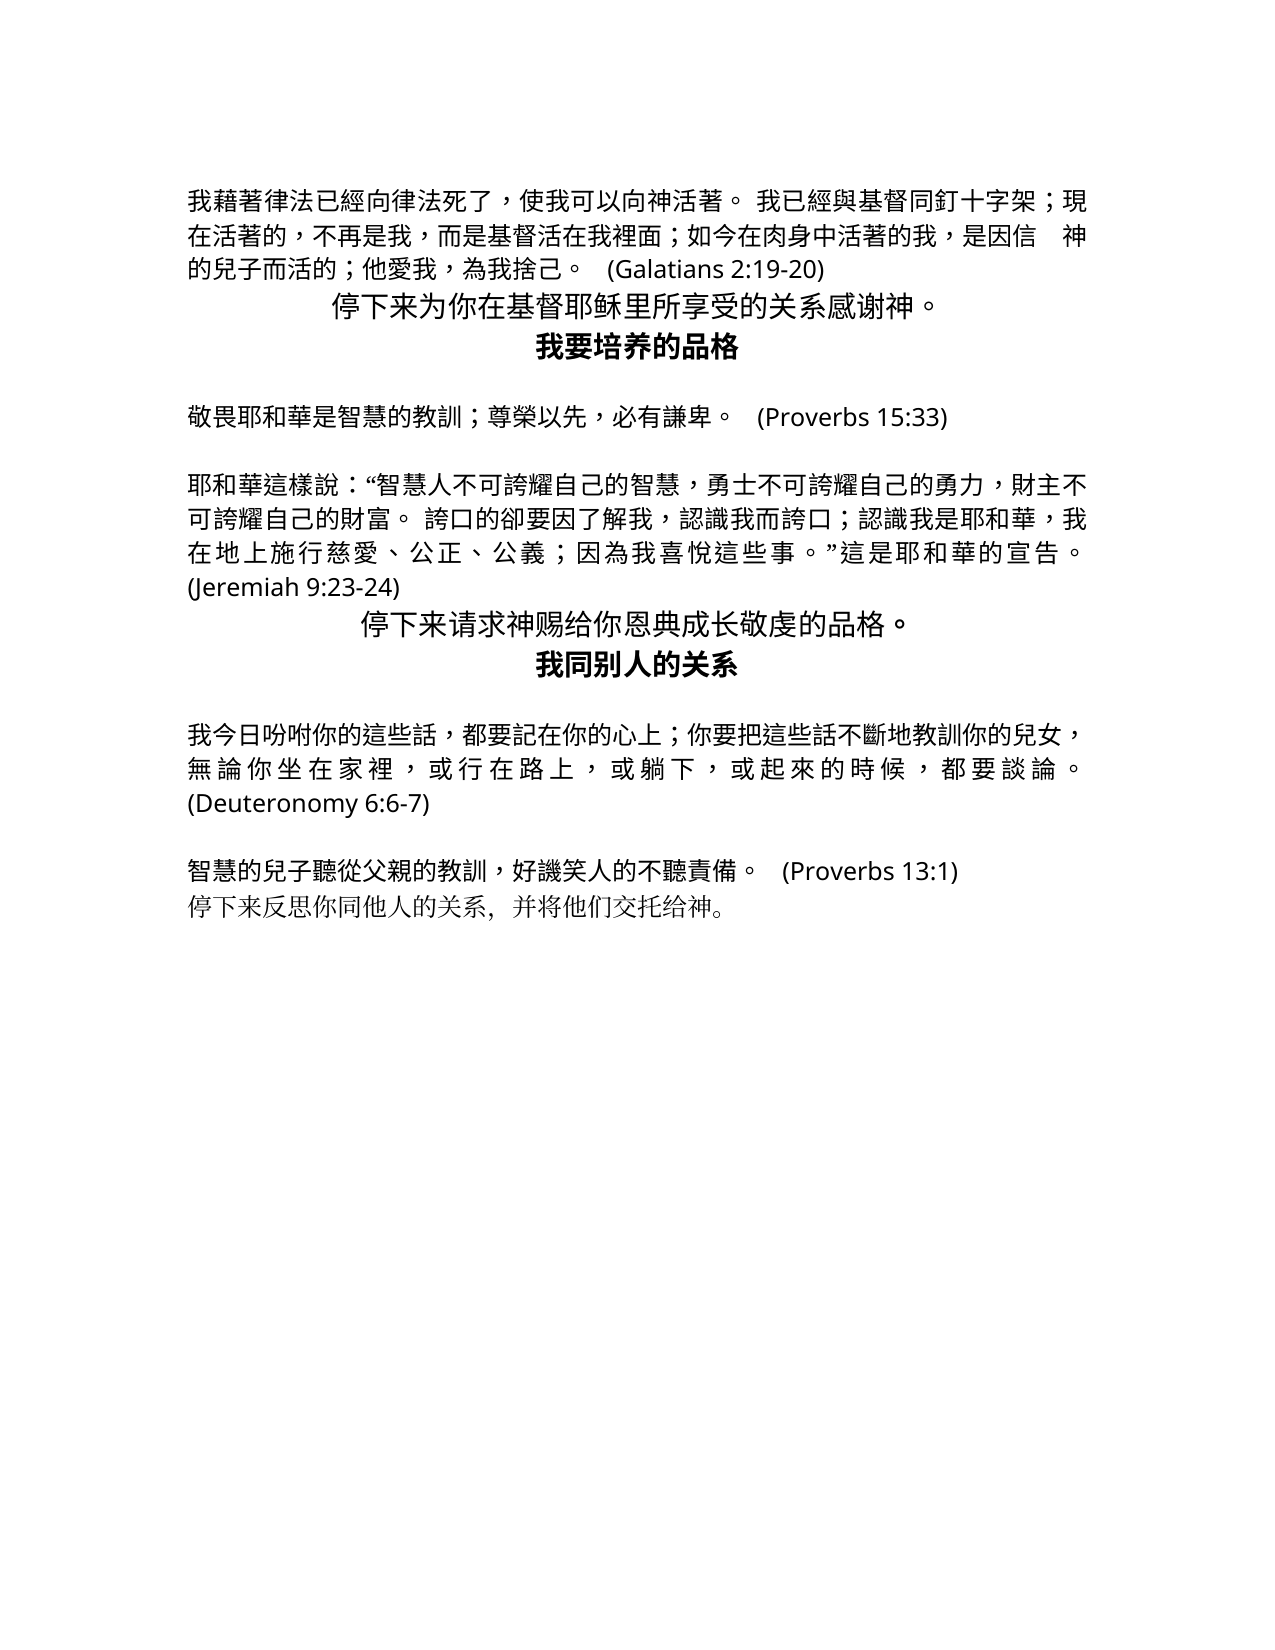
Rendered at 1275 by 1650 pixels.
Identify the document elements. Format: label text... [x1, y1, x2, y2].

text 我同别人的关系 [187, 644, 1087, 683]
text 敬畏耶和華是智慧的教訓；尊榮以先，必有謙卑。 (Proverbs 15:33) [187, 400, 1087, 434]
text 停下来为你在基督耶稣里所享受的关系感谢神。 [187, 286, 1087, 326]
text 我今日吩咐你的這些話，都要記在你的心上；你要把這些話不斷地教訓你的兒女，無論你坐在家裡，或行在路上，或躺下，或起來的時候，都要談論。 (Deuteronomy 6:6-7) [187, 717, 1087, 820]
text 停下来请求神赐给你恩典成长敬虔的品格。 [187, 604, 1087, 644]
text 我要培养的品格 [187, 326, 1087, 366]
text 智慧的兒子聽從父親的教訓，好譏笑人的不聽責備。 (Proverbs 13:1) [187, 854, 1087, 888]
text 耶和華這樣說：“智慧人不可誇耀自己的智慧，勇士不可誇耀自己的勇力，財主不可誇耀自己的財富。 誇口的卻要因了解我，認識我而誇口；認識我是耶和華，我在地上施行慈愛、公正、公義；因為我喜悅這些事。”這是耶和華的宣告。 (Jeremiah 9:23-24) [187, 468, 1087, 604]
text 我藉著律法已經向律法死了，使我可以向神活著。 我已經與基督同釘十字架；現在活著的，不再是我，而是基督活在我裡面；如今在肉身中活著的我，是因信 神的兒子而活的；他愛我，為我捨己。 (Galatians 2:19-20) [187, 184, 1087, 286]
text 停下来反思你同他人的关系，并将他们交托给神。 [187, 888, 1087, 924]
